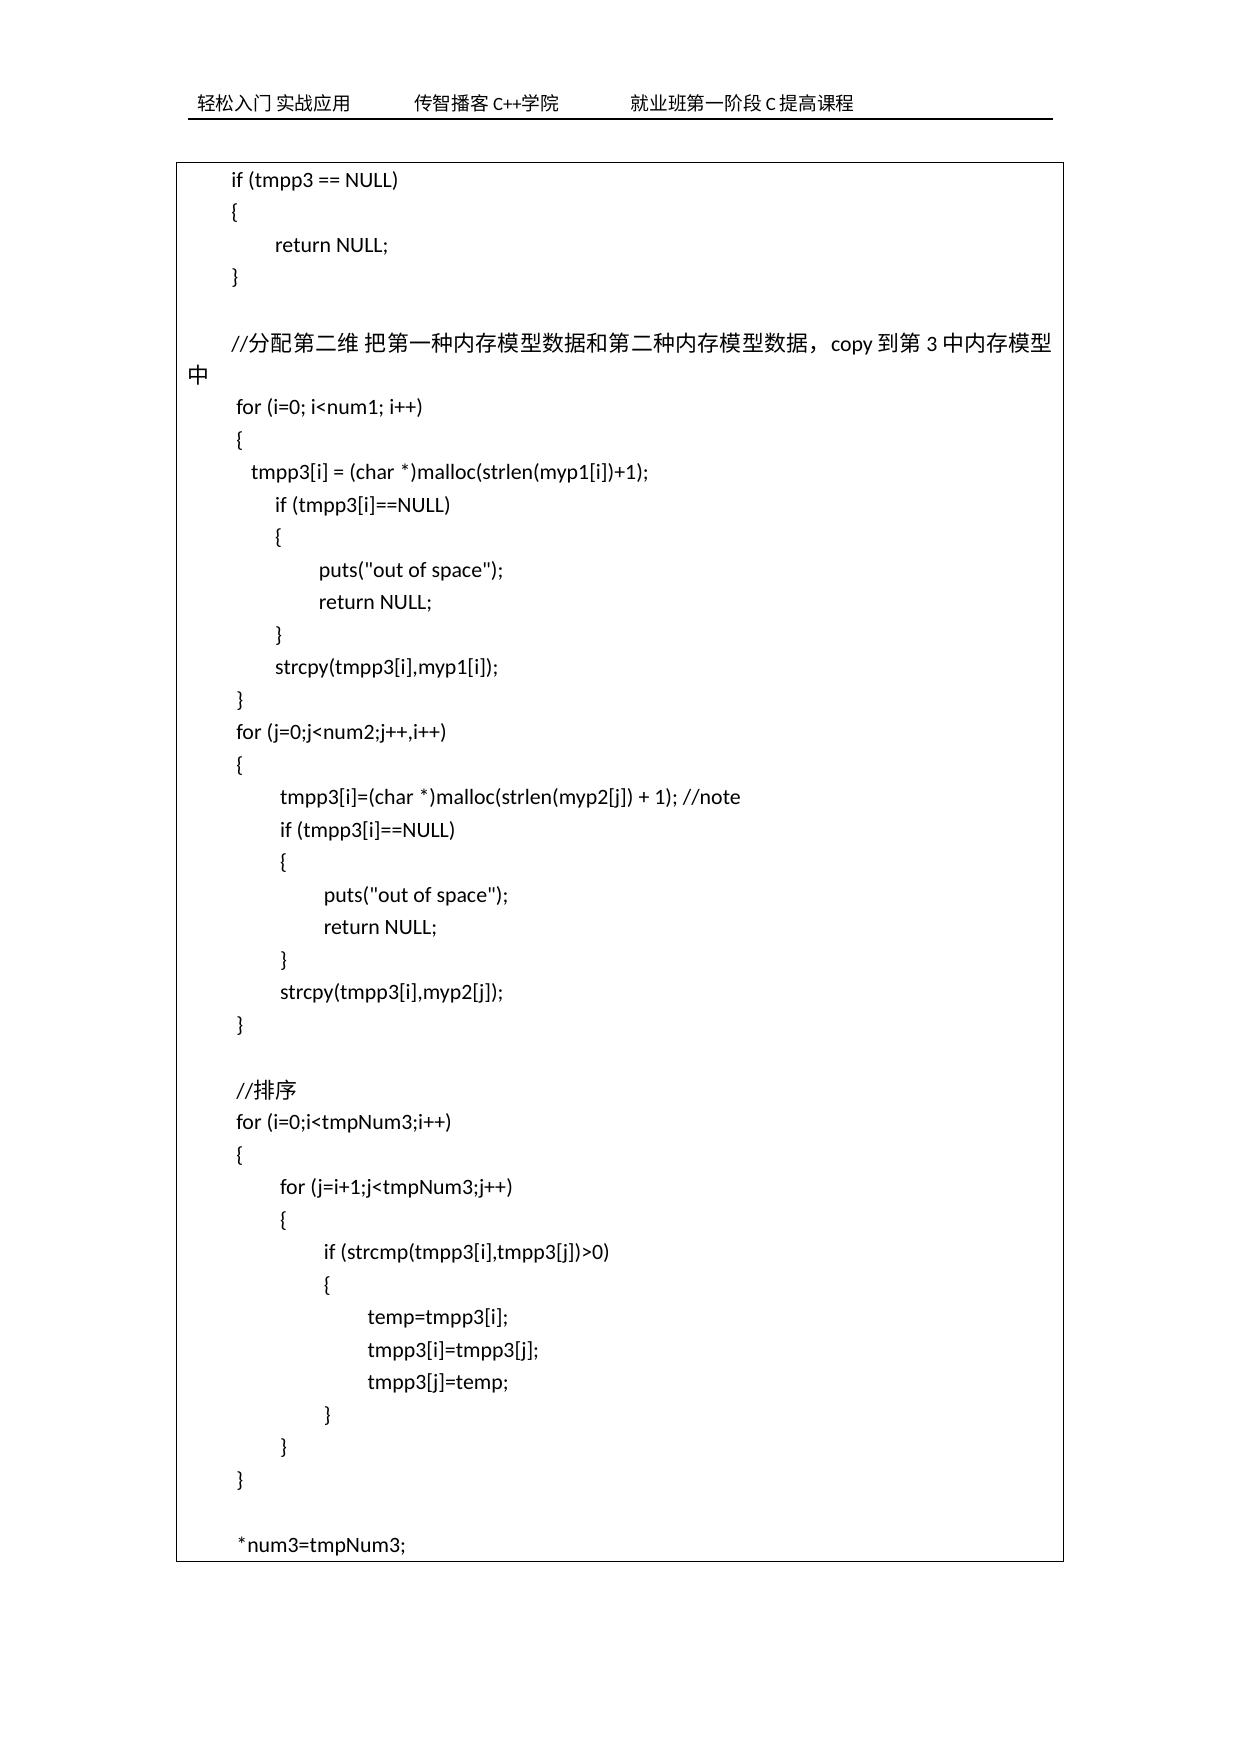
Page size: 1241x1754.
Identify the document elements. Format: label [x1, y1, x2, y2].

table_header [177, 163, 1063, 1561]
